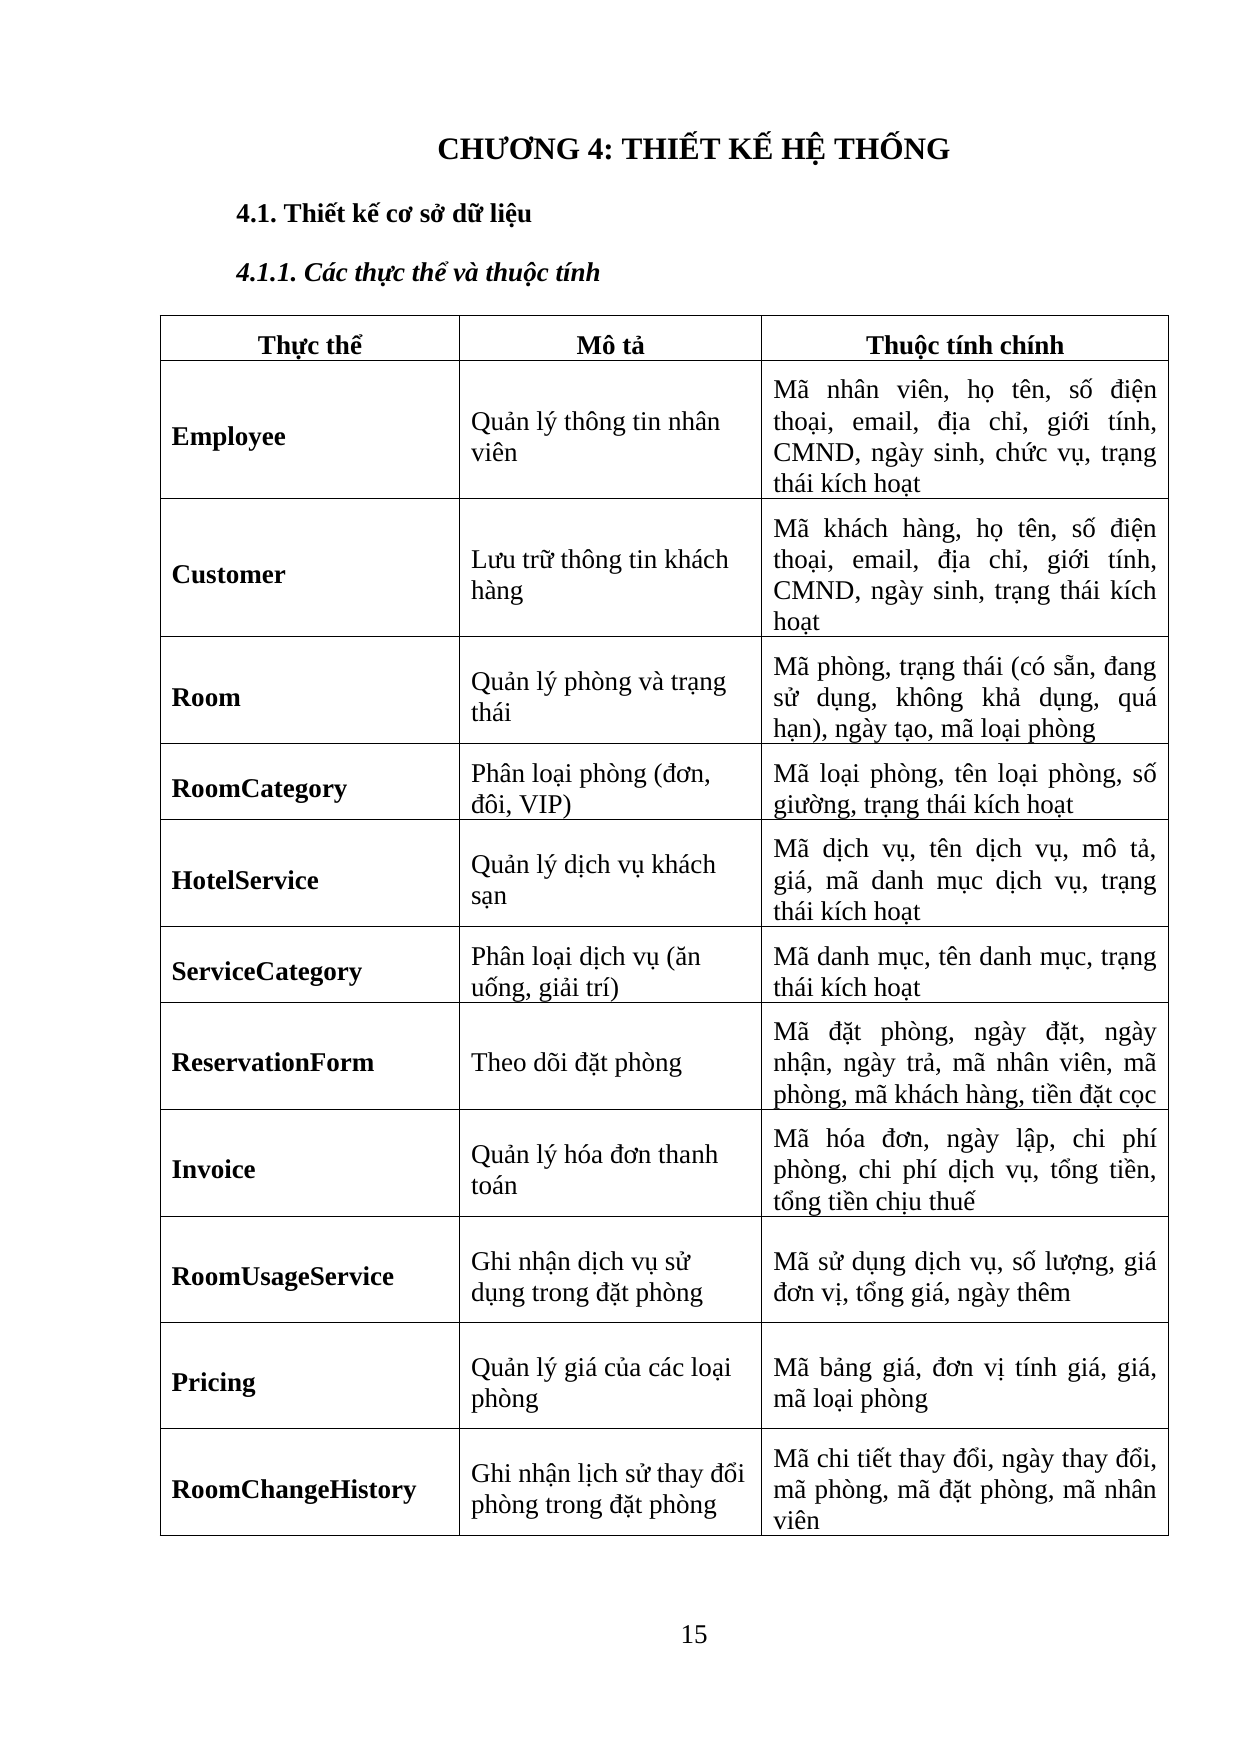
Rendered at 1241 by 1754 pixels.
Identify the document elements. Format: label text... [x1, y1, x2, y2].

table_cell RoomCategory [161, 744, 459, 819]
table_header Thuộc tính chính [762, 316, 1168, 360]
table_cell Mã hóa đơn, ngày lập, chi phí phòng, chi phí dịch vụ, tổng tiền, tổng tiền chịu thuế [762, 1110, 1168, 1216]
text CHƯƠNG 4: THIẾT KẾ HỆ THỐNG [177, 131, 1152, 167]
table_cell HotelService [161, 820, 459, 926]
table_cell Room [161, 637, 459, 743]
table_header Thực thể [161, 316, 459, 360]
table_cell Ghi nhận dịch vụ sử dụng trong đặt phòng [460, 1217, 761, 1322]
table_cell Mã bảng giá, đơn vị tính giá, giá, mã loại phòng [762, 1323, 1168, 1428]
table_cell Lưu trữ thông tin khách hàng [460, 499, 761, 636]
table_header Mô tả [460, 316, 761, 360]
table_cell ReservationForm [161, 1003, 459, 1109]
table_cell RoomUsageService [161, 1217, 459, 1322]
table_cell Quản lý giá của các loại phòng [460, 1323, 761, 1428]
table_cell Pricing [161, 1323, 459, 1428]
table_cell Quản lý phòng và trạng thái [460, 637, 761, 743]
table_cell Mã sử dụng dịch vụ, số lượng, giá đơn vị, tổng giá, ngày thêm [762, 1217, 1168, 1322]
table_cell Mã dịch vụ, tên dịch vụ, mô tả, giá, mã danh mục dịch vụ, trạng thái kích hoạt [762, 820, 1168, 926]
table_cell Quản lý hóa đơn thanh toán [460, 1110, 761, 1216]
table_cell Mã nhân viên, họ tên, số điện thoại, email, địa chỉ, giới tính, CMND, ngày sinh, chức vụ, trạng thái kích hoạt [762, 361, 1168, 498]
table_cell ServiceCategory [161, 927, 459, 1002]
table_cell Invoice [161, 1110, 459, 1216]
table_cell Mã chi tiết thay đổi, ngày thay đổi, mã phòng, mã đặt phòng, mã nhân viên [762, 1429, 1168, 1535]
table_cell Quản lý thông tin nhân viên [460, 361, 761, 498]
text 4.1. Thiết kế cơ sở dữ liệu [177, 197, 1152, 228]
table_cell Mã khách hàng, họ tên, số điện thoại, email, địa chỉ, giới tính, CMND, ngày sinh, trạng thái kích hoạt [762, 499, 1168, 636]
table_cell Phân loại dịch vụ (ăn uống, giải trí) [460, 927, 761, 1002]
table_cell Mã loại phòng, tên loại phòng, số giường, trạng thái kích hoạt [762, 744, 1168, 819]
table_cell Employee [161, 361, 459, 498]
table_cell RoomChangeHistory [161, 1429, 459, 1535]
table_cell Theo dõi đặt phòng [460, 1003, 761, 1109]
table_cell Mã đặt phòng, ngày đặt, ngày nhận, ngày trả, mã nhân viên, mã phòng, mã khách hàng, tiền đặt cọc [762, 1003, 1168, 1109]
table_cell Customer [161, 499, 459, 636]
table_cell Mã danh mục, tên danh mục, trạng thái kích hoạt [762, 927, 1168, 1002]
text 4.1.1. Các thực thể và thuộc tính [177, 256, 1152, 287]
table_cell Mã phòng, trạng thái (có sẵn, đang sử dụng, không khả dụng, quá hạn), ngày tạo, mã loại phòng [762, 637, 1168, 743]
table_cell Quản lý dịch vụ khách sạn [460, 820, 761, 926]
table_cell Phân loại phòng (đơn, đôi, VIP) [460, 744, 761, 819]
table_cell Ghi nhận lịch sử thay đổi phòng trong đặt phòng [460, 1429, 761, 1535]
